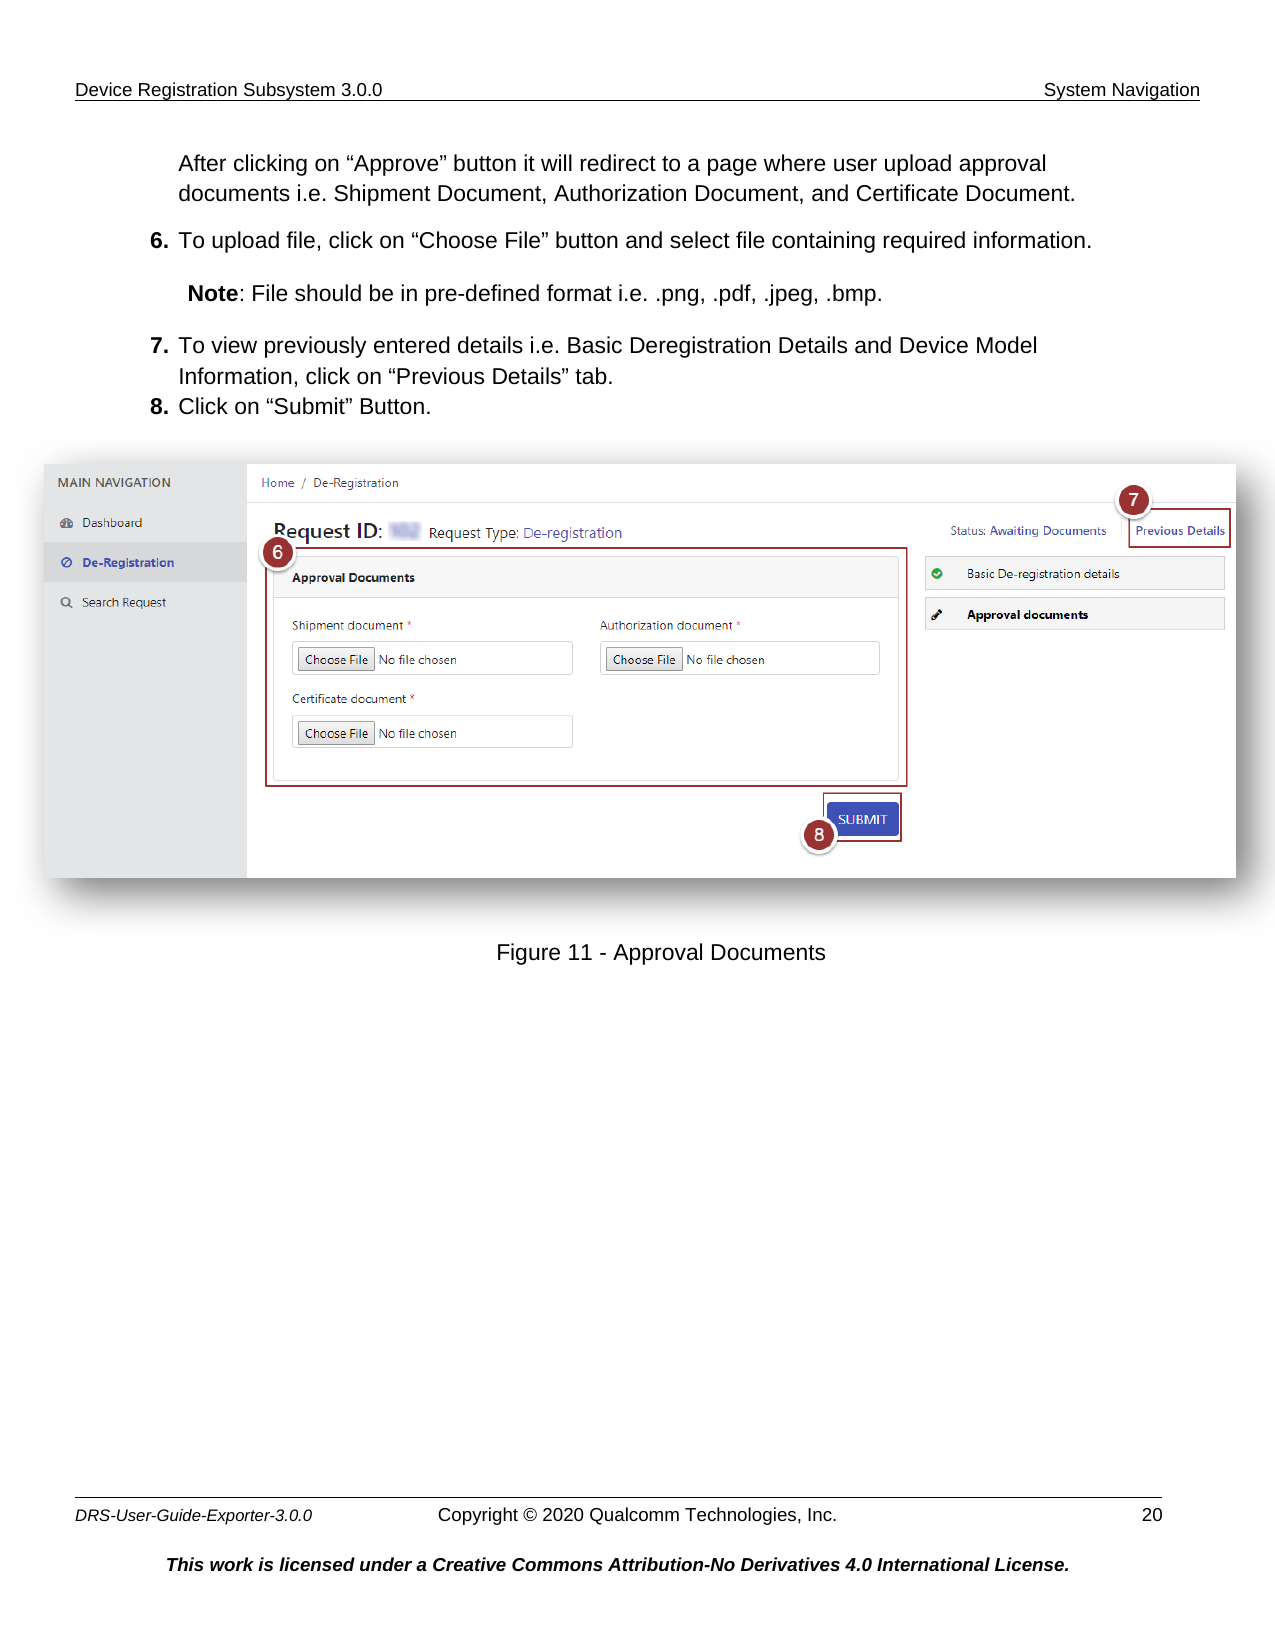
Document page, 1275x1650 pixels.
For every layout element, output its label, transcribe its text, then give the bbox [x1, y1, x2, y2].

text Figure 11 - Approval Documents [197, 939, 1125, 965]
text After clicking on “Approve” button it will redirect to a page where user upload approval documents i.e. Shipment Document, Authorization Document, and Certificate Document. [178, 150, 1125, 207]
list Note: File should be in pre-defined format i.e. .png, .pdf, .jpeg, .bmp. [187, 280, 1125, 306]
list To view previously entered details i.e. Basic Deregistration Details and Device Model Information, click on “Previous Details” tab. [150, 332, 1125, 389]
list To upload file, click on “Choose File” button and select file containing required information. [150, 227, 1125, 253]
list Click on “Submit” Button. [150, 393, 1125, 419]
picture [43, 464, 1236, 878]
